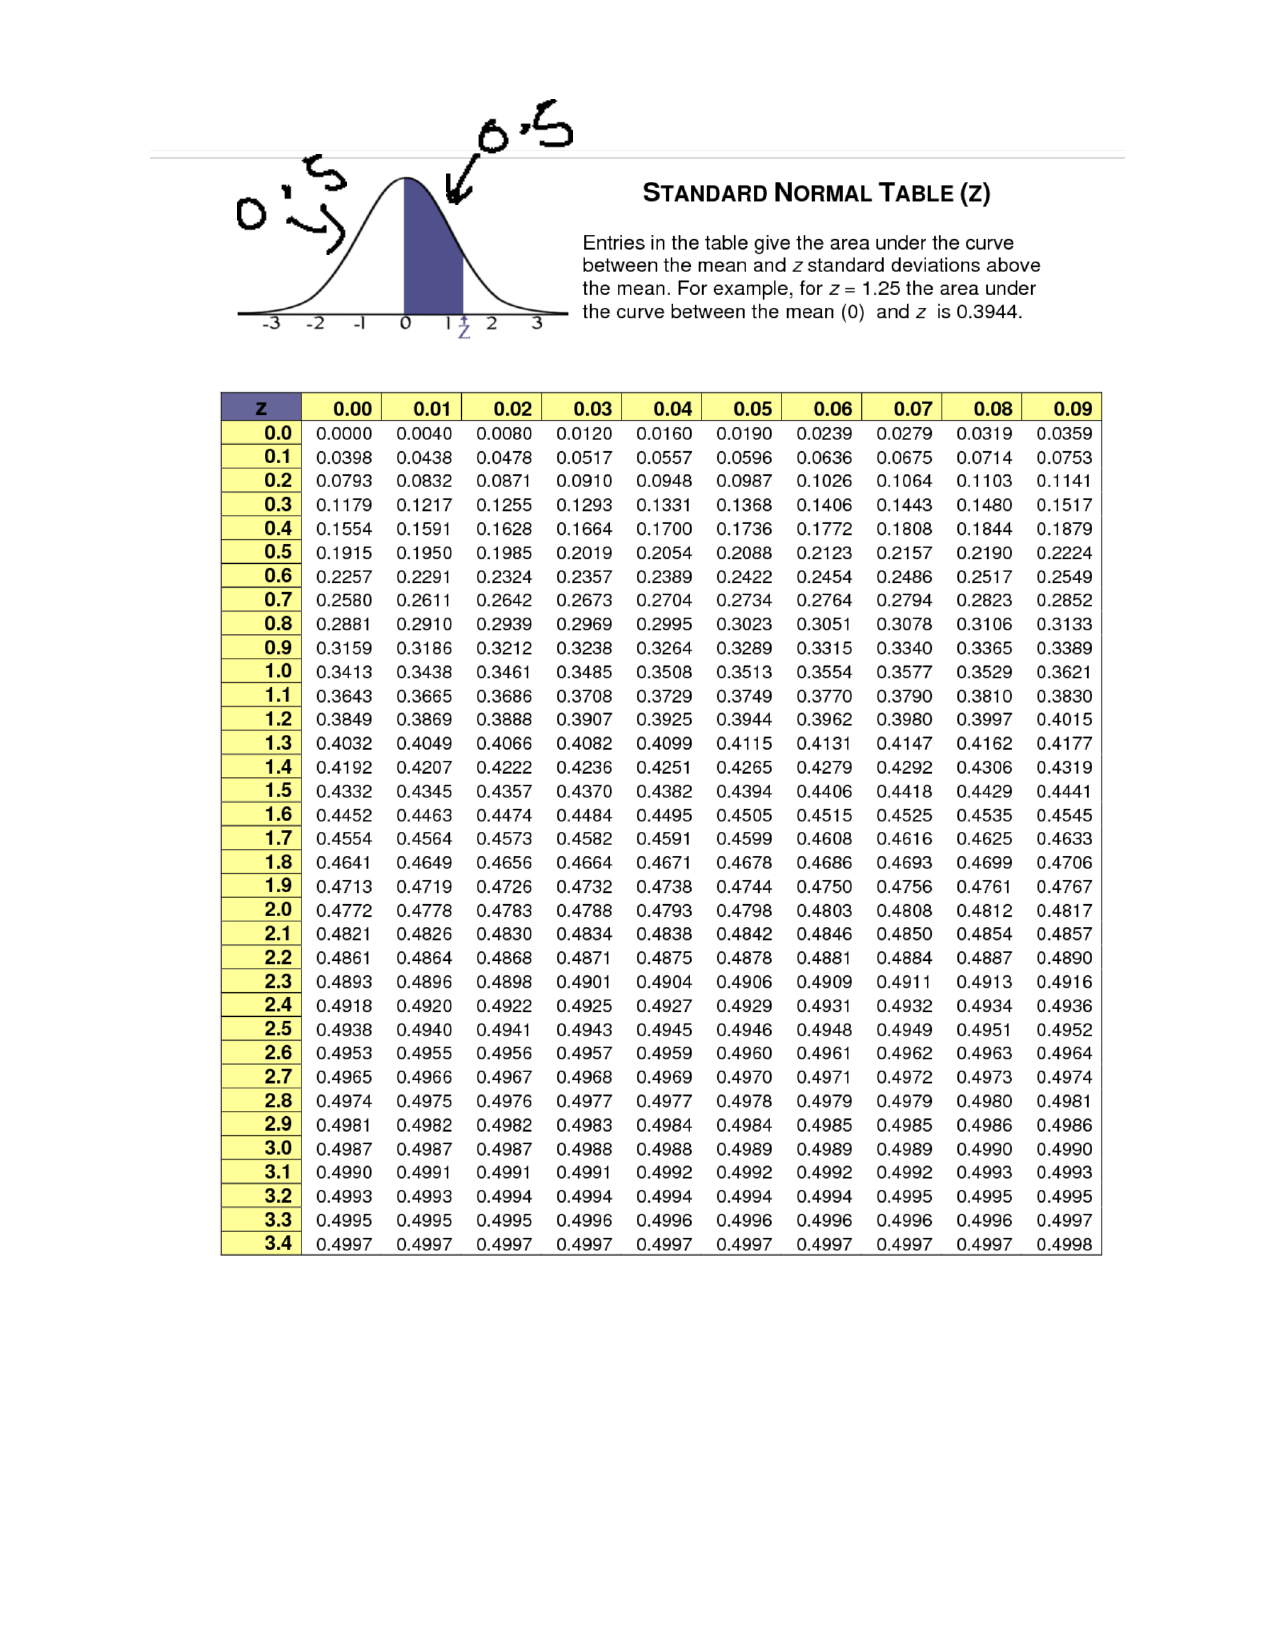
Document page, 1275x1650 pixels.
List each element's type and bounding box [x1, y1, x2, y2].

picture [150, 99, 1125, 1278]
